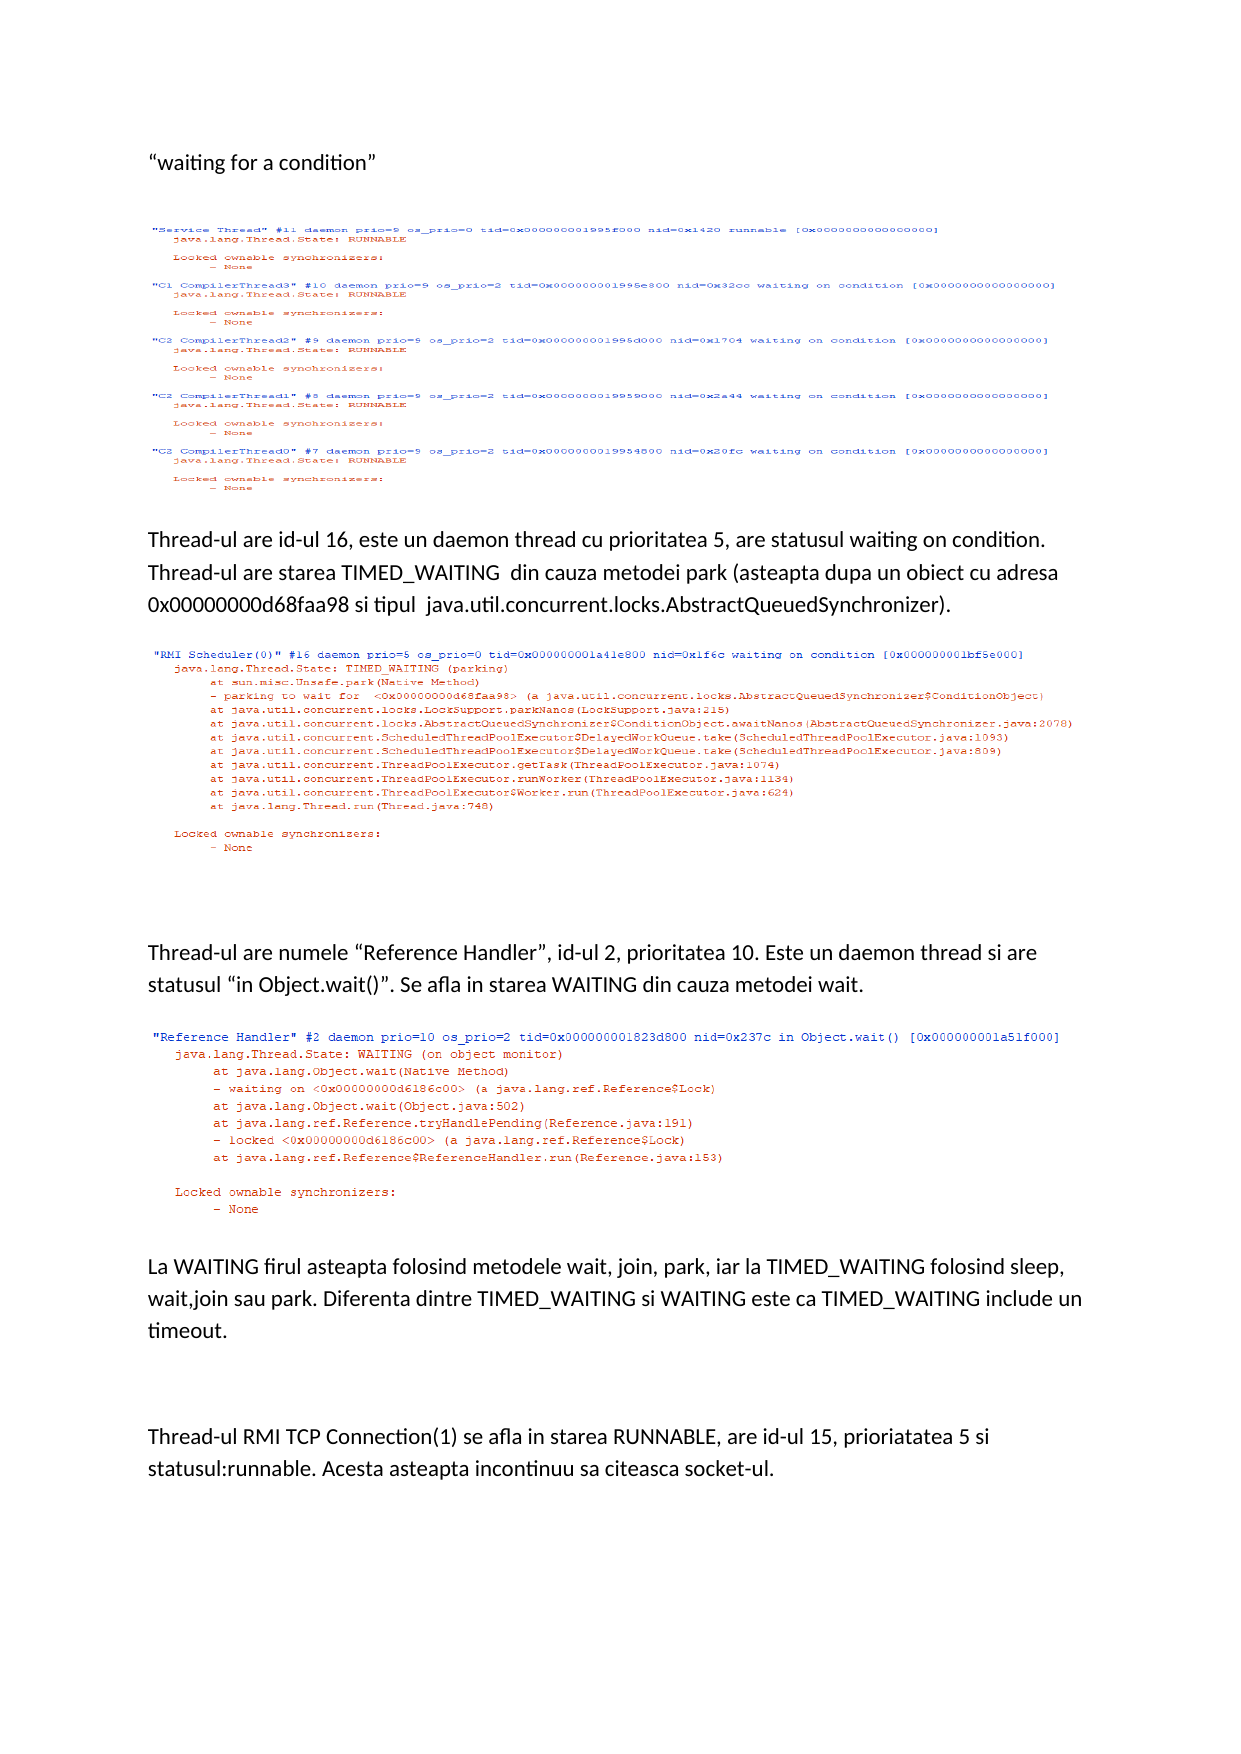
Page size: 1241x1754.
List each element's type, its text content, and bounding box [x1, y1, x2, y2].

picture [147, 217, 1092, 495]
text Thread-ul are id-ul 16, este un daemon thread cu prioritatea 5, are statusul waiting on condition. Thread-ul are starea TIMED_WAITING din cauza metodei park (asteapta dupa un obiect cu adresa 0x00000000d68faa98 si tipul java.util.concurrent.locks.AbstractQueuedSynchronizer). [148, 525, 1093, 618]
text Thread-ul RMI TCP Connection(1) se afla in starea RUNNABLE, are id-ul 15, prioriatatea 5 si statusul:runnable. Acesta asteapta incontinuu sa citeasca socket-ul. [148, 1422, 1093, 1483]
picture [147, 642, 1092, 861]
picture [147, 1023, 1092, 1227]
text Thread-ul are numele “Reference Handler”, id-ul 2, prioritatea 10. Este un daemon thread si are statusul “in Object.wait()”. Se afla in starea WAITING din cauza metodei wait. [148, 938, 1093, 999]
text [148, 148, 1093, 500]
text La WAITING firul asteapta folosind metodele wait, join, park, iar la TIMED_WAITING folosind sleep, wait,join sau park. Diferenta dintre TIMED_WAITING si WAITING este ca TIMED_WAITING include un timeout. [148, 1252, 1093, 1344]
